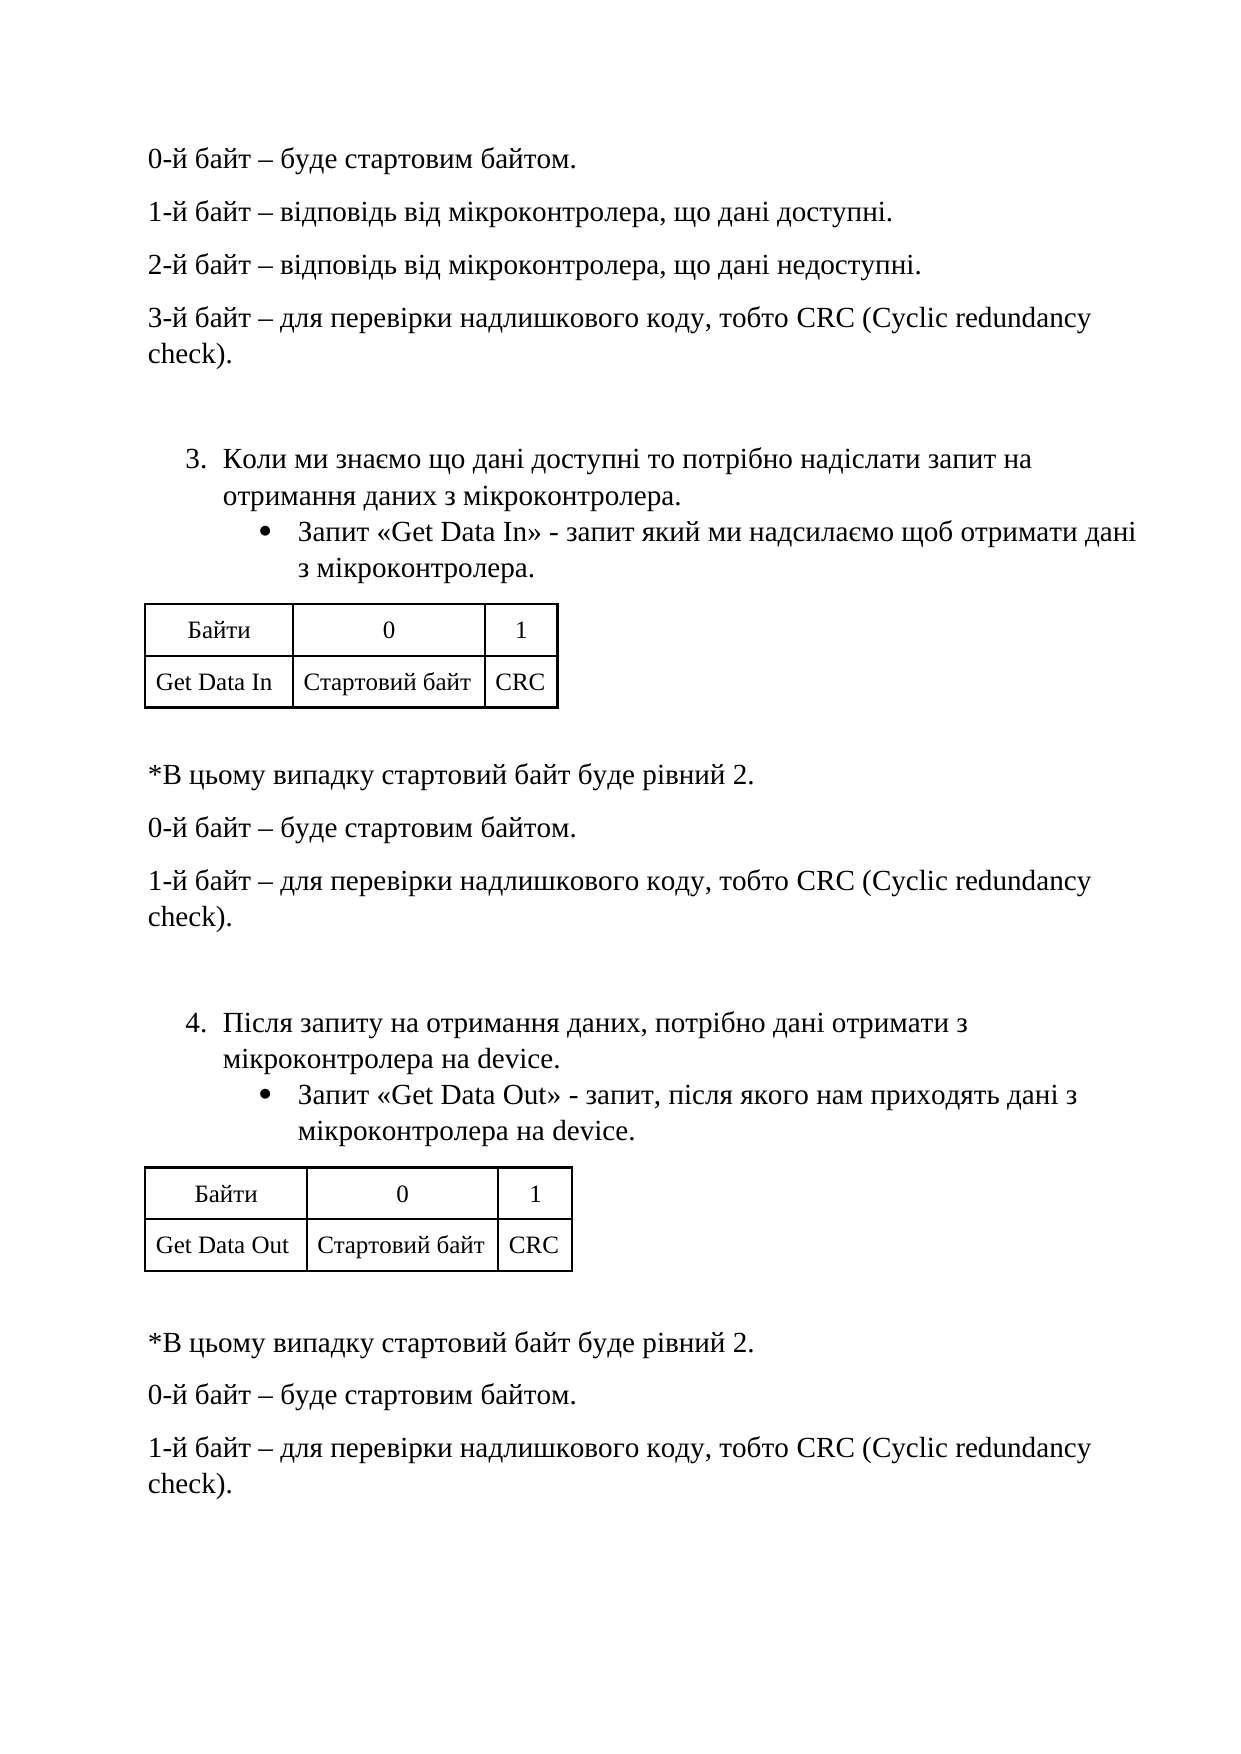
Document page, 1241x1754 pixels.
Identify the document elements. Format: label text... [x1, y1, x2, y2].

text 0-й байт – буде стартовим байтом. [148, 141, 1152, 175]
text *В цьому випадку стартовий байт буде рівний 2. [148, 1325, 1152, 1358]
text 2-й байт – відповідь від мікроконтролера, що дані недоступні. [148, 247, 1152, 281]
text 1-й байт – для перевірки надлишкового коду, тобто CRC (Cyclic redundancy check). [148, 863, 1152, 933]
table_cell Стартовий байт [294, 657, 484, 706]
table_cell CRC [499, 1220, 571, 1270]
list Запит «Get Data In» - запит який ми надсилаємо щоб отримати дані з мікроконтролера. [260, 514, 1152, 584]
text *В цьому випадку стартовий байт буде рівний 2. [148, 757, 1152, 791]
table_cell Get Data Out [146, 1220, 306, 1270]
table_header 1 [499, 1169, 571, 1218]
list Після запиту на отримання даних, потрібно дані отримати з мікроконтролера на device. [185, 1005, 1152, 1074]
text 0-й байт – буде стартовим байтом. [148, 1377, 1152, 1411]
table_header Байти [146, 605, 292, 655]
text 1-й байт – для перевірки надлишкового коду, тобто CRC (Cyclic redundancy check). [148, 1430, 1152, 1500]
list Запит «Get Data Out» - запит, після якого нам приходять дані з мікроконтролера на device. [260, 1077, 1152, 1147]
table_cell Стартовий байт [308, 1220, 497, 1270]
table_header 0 [308, 1169, 497, 1218]
text 1-й байт – відповідь від мікроконтролера, що дані доступні. [148, 194, 1152, 228]
list Коли ми знаємо що дані доступні то потрібно надіслати запит на отримання даних з мікроконтролера. [185, 442, 1152, 511]
text 0-й байт – буде стартовим байтом. [148, 810, 1152, 844]
table_cell Get Data In [146, 657, 292, 706]
table_header 1 [486, 605, 556, 655]
text 3-й байт – для перевірки надлишкового коду, тобто CRC (Cyclic redundancy check). [148, 300, 1152, 369]
table_header 0 [294, 605, 484, 655]
table_header Байти [146, 1169, 306, 1218]
table_cell CRC [486, 657, 556, 706]
